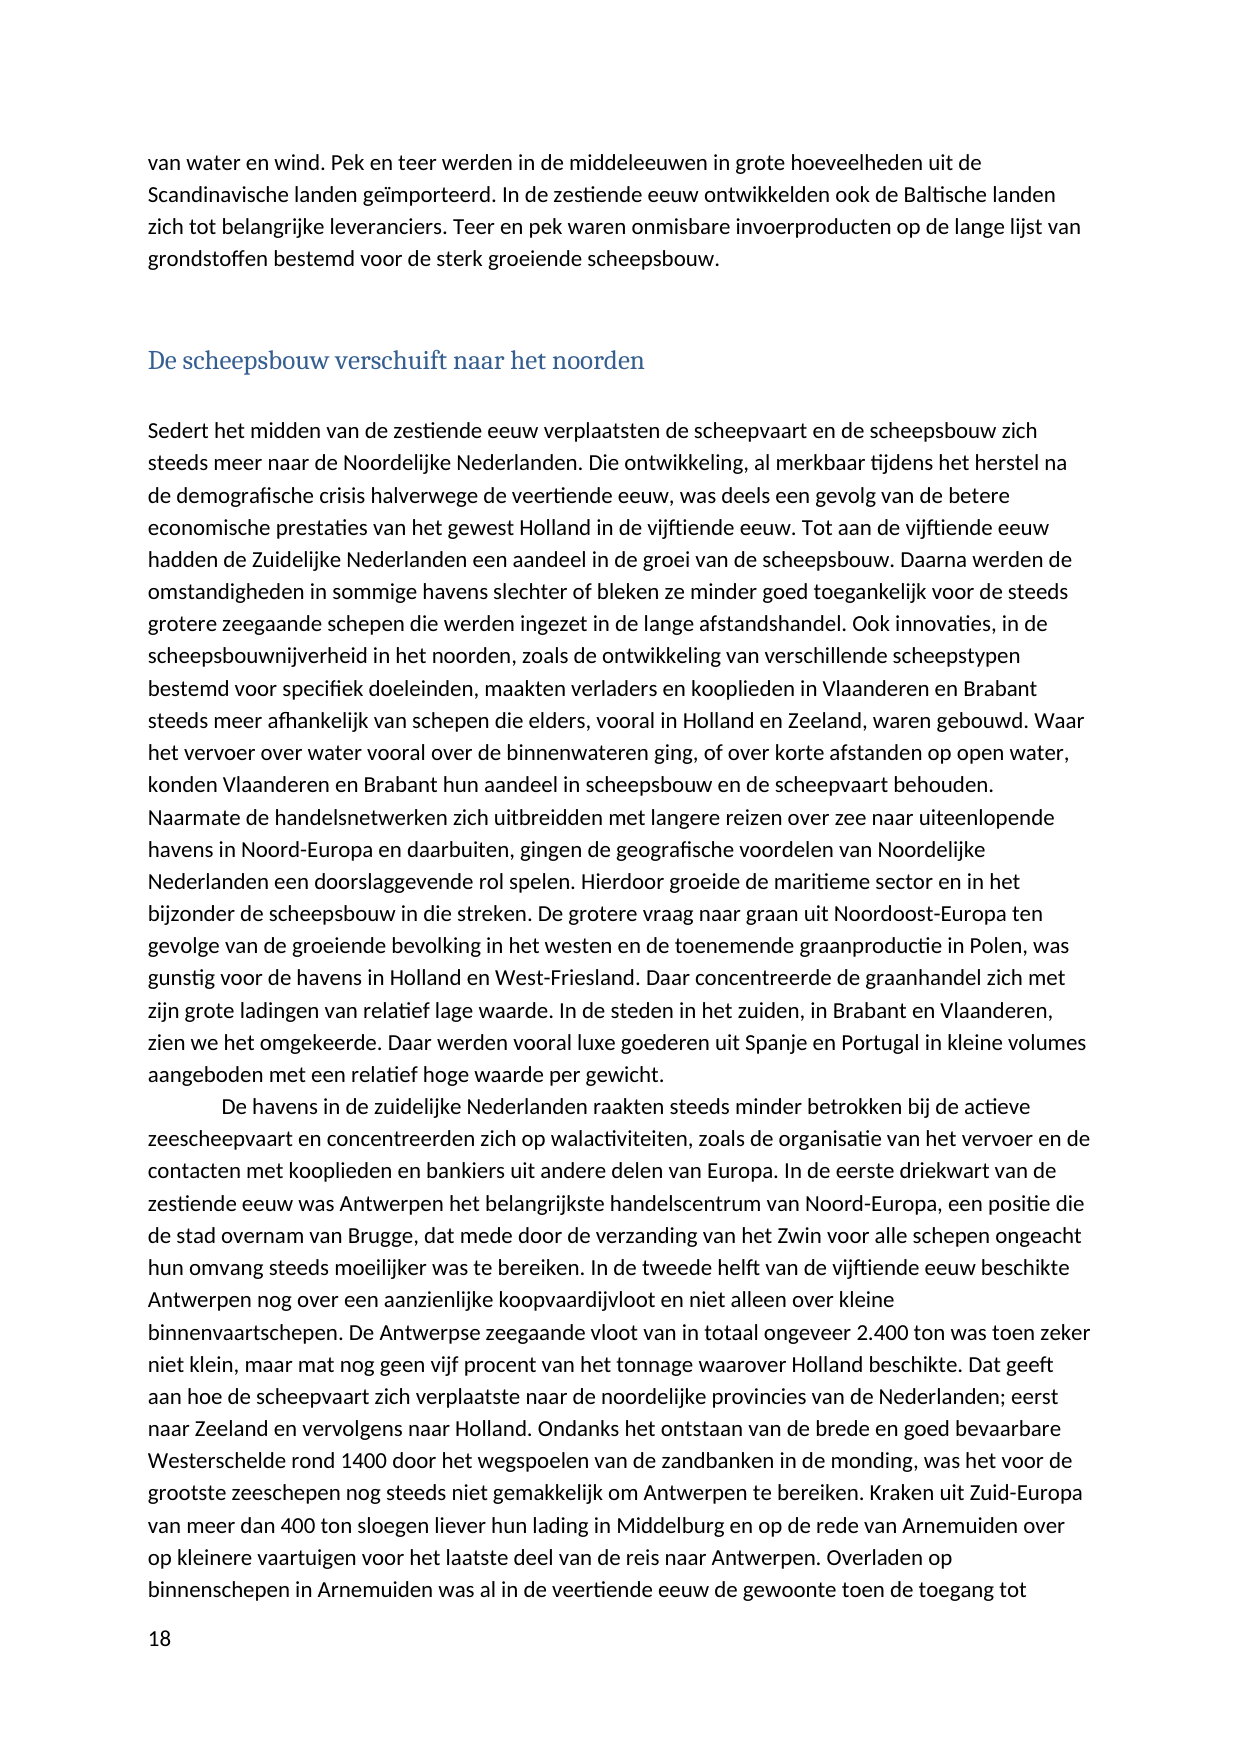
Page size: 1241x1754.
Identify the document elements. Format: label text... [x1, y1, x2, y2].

text Sedert het midden van de zestiende eeuw verplaatsten de scheepvaart en de scheepsbouw zich steeds meer naar de Noordelijke Nederlanden. Die ontwikkeling, al merkbaar tijdens het herstel na de demografische crisis halverwege de veertiende eeuw, was deels een gevolg van de betere economische prestaties van het gewest Holland in de vijftiende eeuw. Tot aan de vijftiende eeuw hadden de Zuidelijke Nederlanden een aandeel in de groei van de scheepsbouw. Daarna werden de omstandigheden in sommige havens slechter of bleken ze minder goed toegankelijk voor de steeds grotere zeegaande schepen die werden ingezet in de lange afstandshandel. Ook innovaties, in de scheepsbouwnijverheid in het noorden, zoals de ontwikkeling van verschillende scheepstypen bestemd voor specifiek doeleinden, maakten verladers en kooplieden in Vlaanderen en Brabant steeds meer afhankelijk van schepen die elders, vooral in Holland en Zeeland, waren gebouwd. Waar het vervoer over water vooral over de binnenwateren ging, of over korte afstanden op open water, konden Vlaanderen en Brabant hun aandeel in scheepsbouw en de scheepvaart behouden. Naarmate de handelsnetwerken zich uitbreidden met langere reizen over zee naar uiteenlopende havens in Noord-Europa en daarbuiten, gingen de geografische voordelen van Noordelijke Nederlanden een doorslaggevende rol spelen. Hierdoor groeide de maritieme sector en in het bijzonder de scheepsbouw in die streken. De grotere vraag naar graan uit Noordoost-Europa ten gevolge van de groeiende bevolking in het westen en de toenemende graanproductie in Polen, was gunstig voor de havens in Holland en West-Friesland. Daar concentreerde de graanhandel zich met zijn grote ladingen van relatief lage waarde. In de steden in het zuiden, in Brabant en Vlaanderen, zien we het omgekeerde. Daar werden vooral luxe goederen uit Spanje en Portugal in kleine volumes aangeboden met een relatief hoge waarde per gewicht. [148, 416, 1093, 1088]
subtitle De scheepsbouw verschuift naar het noorden [148, 345, 1093, 412]
